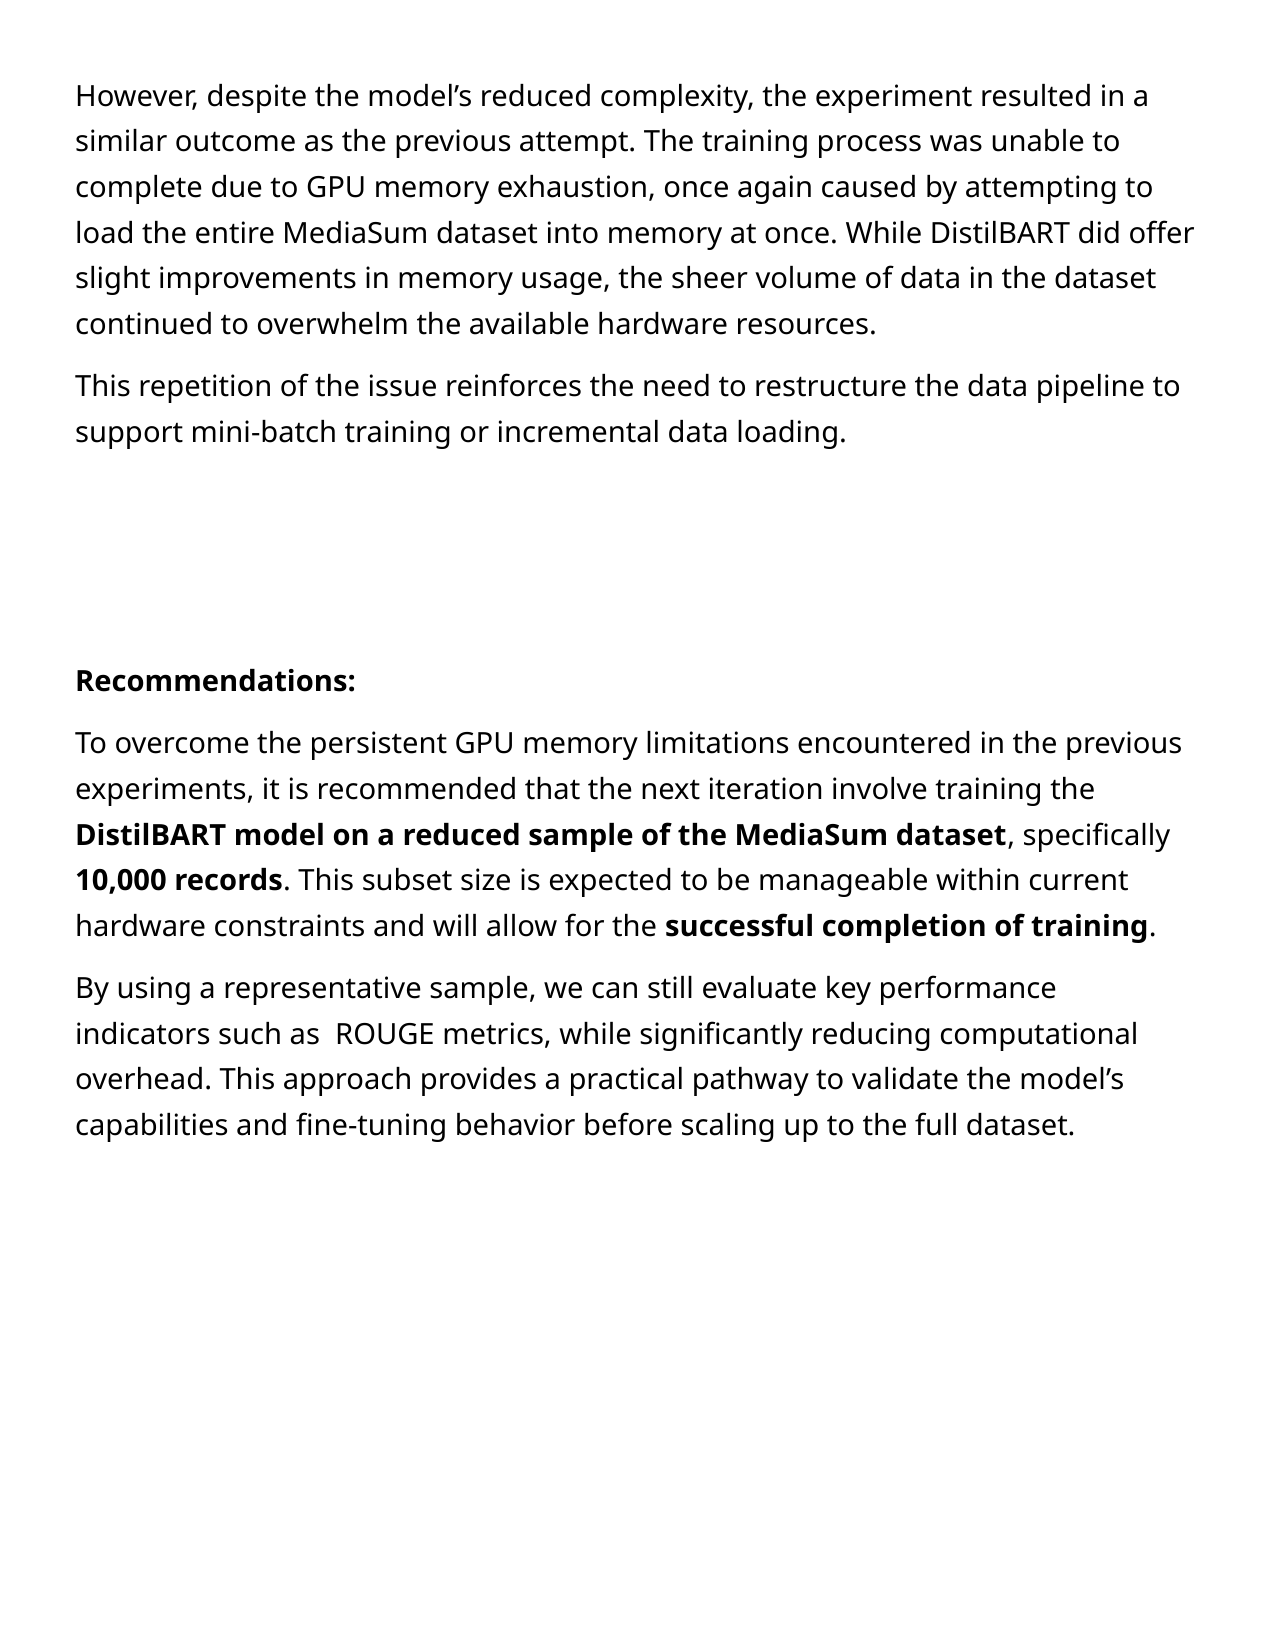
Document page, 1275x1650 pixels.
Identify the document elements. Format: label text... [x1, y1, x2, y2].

text Recommendations: [75, 660, 1200, 700]
text However, despite the model’s reduced complexity, the experiment resulted in a similar outcome as the previous attempt. The training process was unable to complete due to GPU memory exhaustion, once again caused by attempting to load the entire MediaSum dataset into memory at once. While DistilBART did offer slight improvements in memory usage, the sheer volume of data in the dataset continued to overwhelm the available hardware resources. [75, 75, 1200, 343]
text By using a representative sample, we can still evaluate key performance indicators such as ROUGE metrics, while significantly reducing computational overhead. This approach provides a practical pathway to validate the model’s capabilities and fine-tuning behavior before scaling up to the full dataset. [75, 967, 1200, 1144]
text This repetition of the issue reinforces the need to restructure the data pipeline to support mini-batch training or incremental data loading. [75, 365, 1200, 451]
text To overcome the persistent GPU memory limitations encountered in the previous experiments, it is recommended that the next iteration involve training the DistilBART model on a reduced sample of the MediaSum dataset, specifically 10,000 records. This subset size is expected to be manageable within current hardware constraints and will allow for the successful completion of training. [75, 722, 1200, 945]
